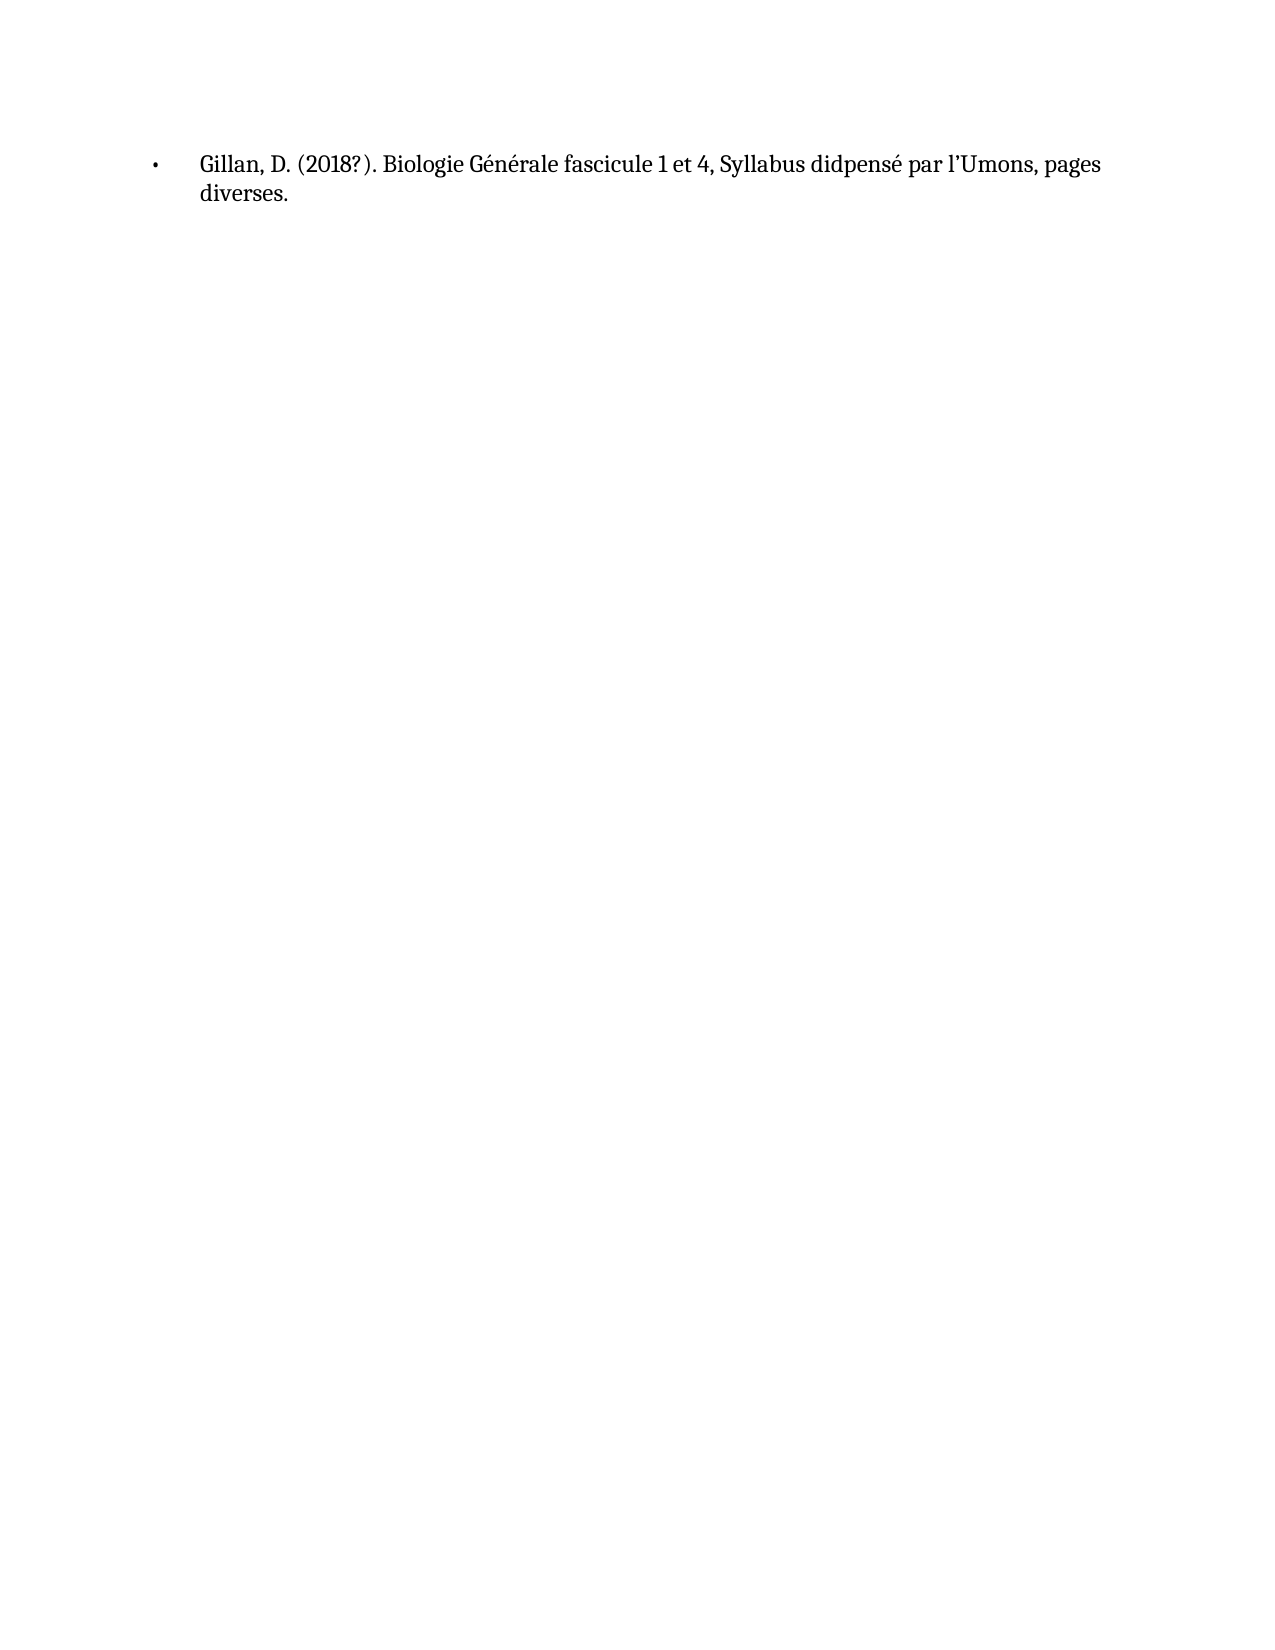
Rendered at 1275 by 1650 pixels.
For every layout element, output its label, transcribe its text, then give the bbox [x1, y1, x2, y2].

list Gillan, D. (2018?). Biologie Générale fascicule 1 et 4, Syllabus didpensé par l’Umons, pages diverses. [150, 150, 1125, 207]
